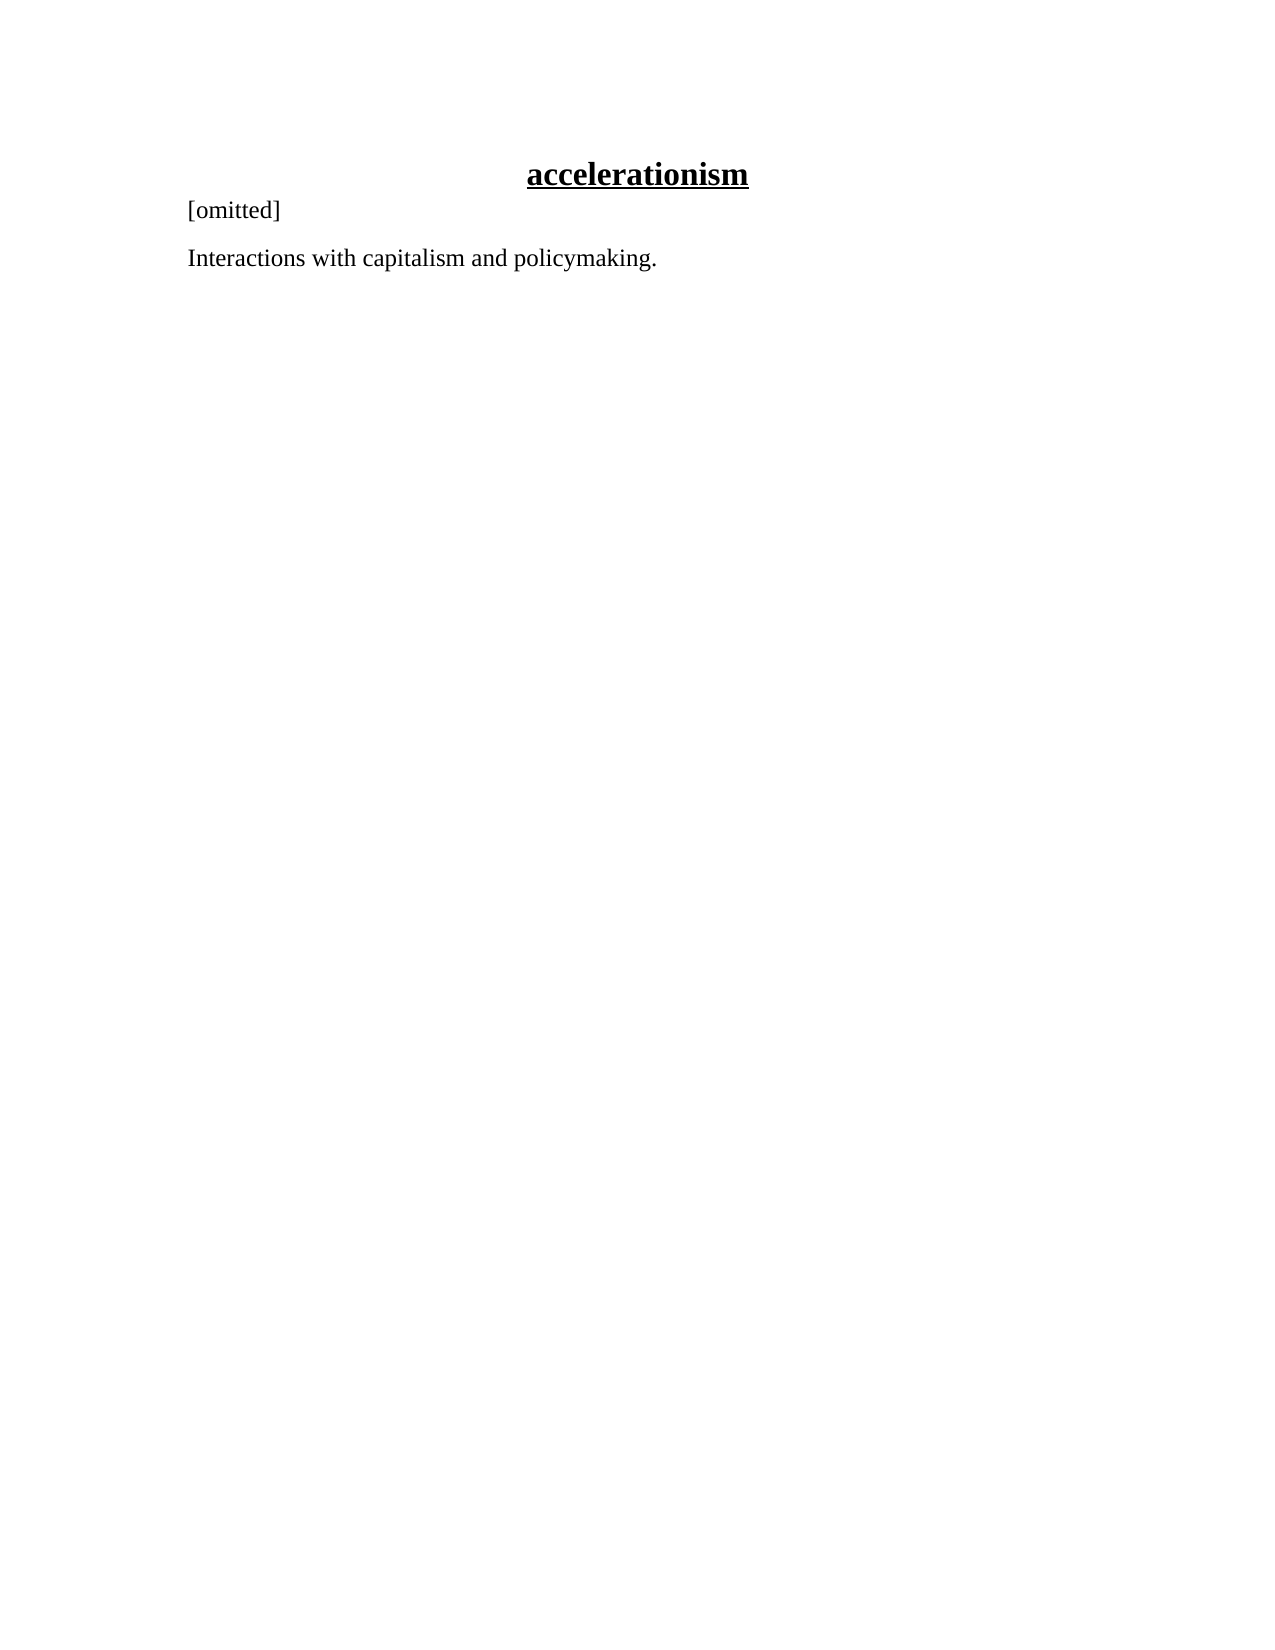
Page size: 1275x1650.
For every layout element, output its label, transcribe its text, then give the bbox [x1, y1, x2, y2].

text Interactions with capitalism and policymaking. [187, 243, 1087, 272]
text [omitted] [187, 196, 1087, 224]
subtitle accelerationism [187, 154, 1087, 192]
